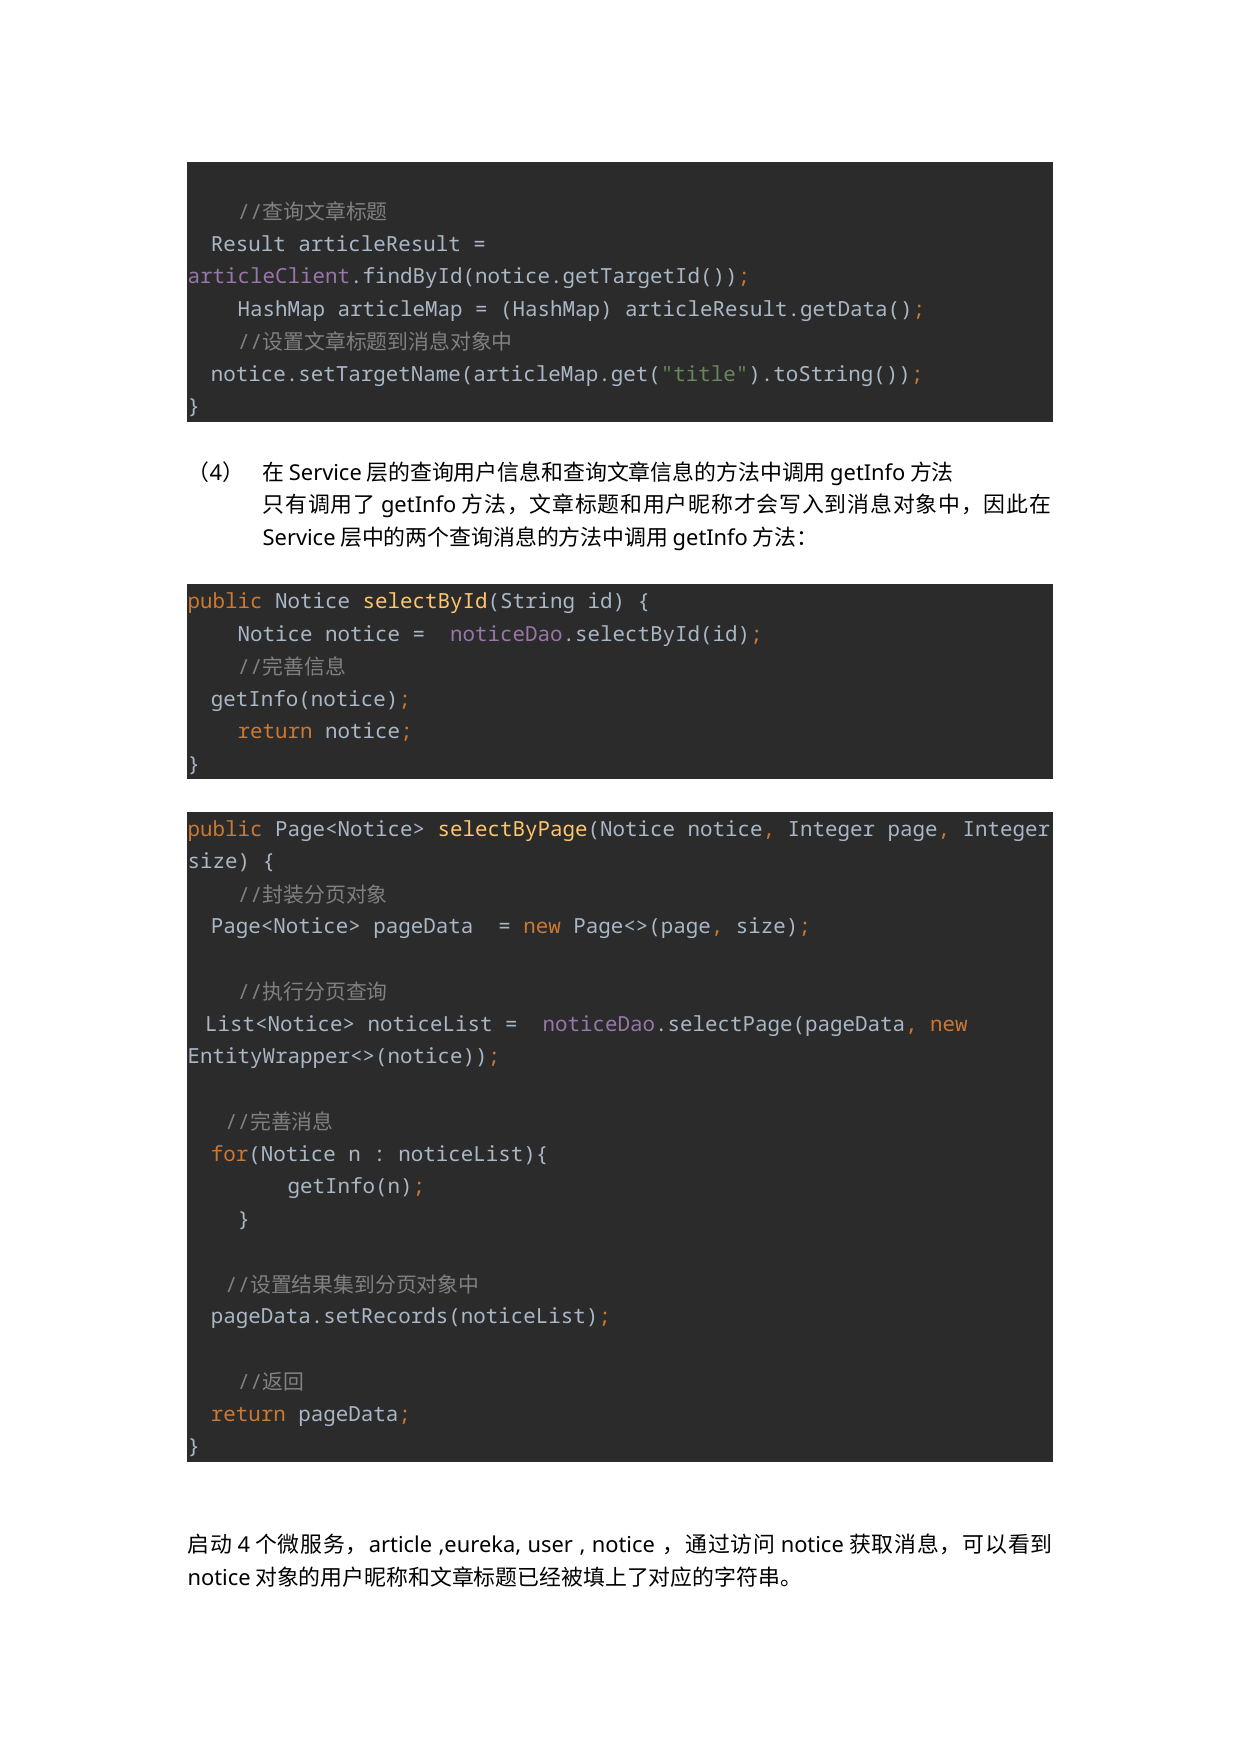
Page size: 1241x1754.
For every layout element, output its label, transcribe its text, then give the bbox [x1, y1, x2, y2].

text 启动4个微服务，article ,eureka, user , notice ，通过访问notice获取消息，可以看到notice对象的用户昵称和文章标题已经被填上了对应的字符串。 [187, 1527, 1053, 1592]
list 只有调用了getInfo方法，文章标题和用户昵称才会写入到消息对象中，因此在Service层中的两个查询消息的方法中调用getInfo方法： [262, 487, 1053, 552]
list 在Service层的查询用户信息和查询文章信息的方法中调用getInfo方法 [187, 454, 1053, 487]
text public Page<Notice> selectByPage(Notice notice, Integer page, Integer size) { //封装分页对象 Page<Notice> pageData = new Page<>(page, size); //执行分页查询 List<Notice> noticeList = noticeDao.selectPage(pageData, new EntityWrapper<>(notice)); //完善消息 for(Notice n : noticeList){ getInfo(n); } //设置结果集到分页对象中 pageData.setRecords(noticeList); //返回 return pageData; } [187, 812, 1053, 1462]
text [187, 162, 1053, 422]
text public Notice selectById(String id) { Notice notice = noticeDao.selectById(id); //完善信息 getInfo(notice); return notice; } [187, 584, 1053, 779]
